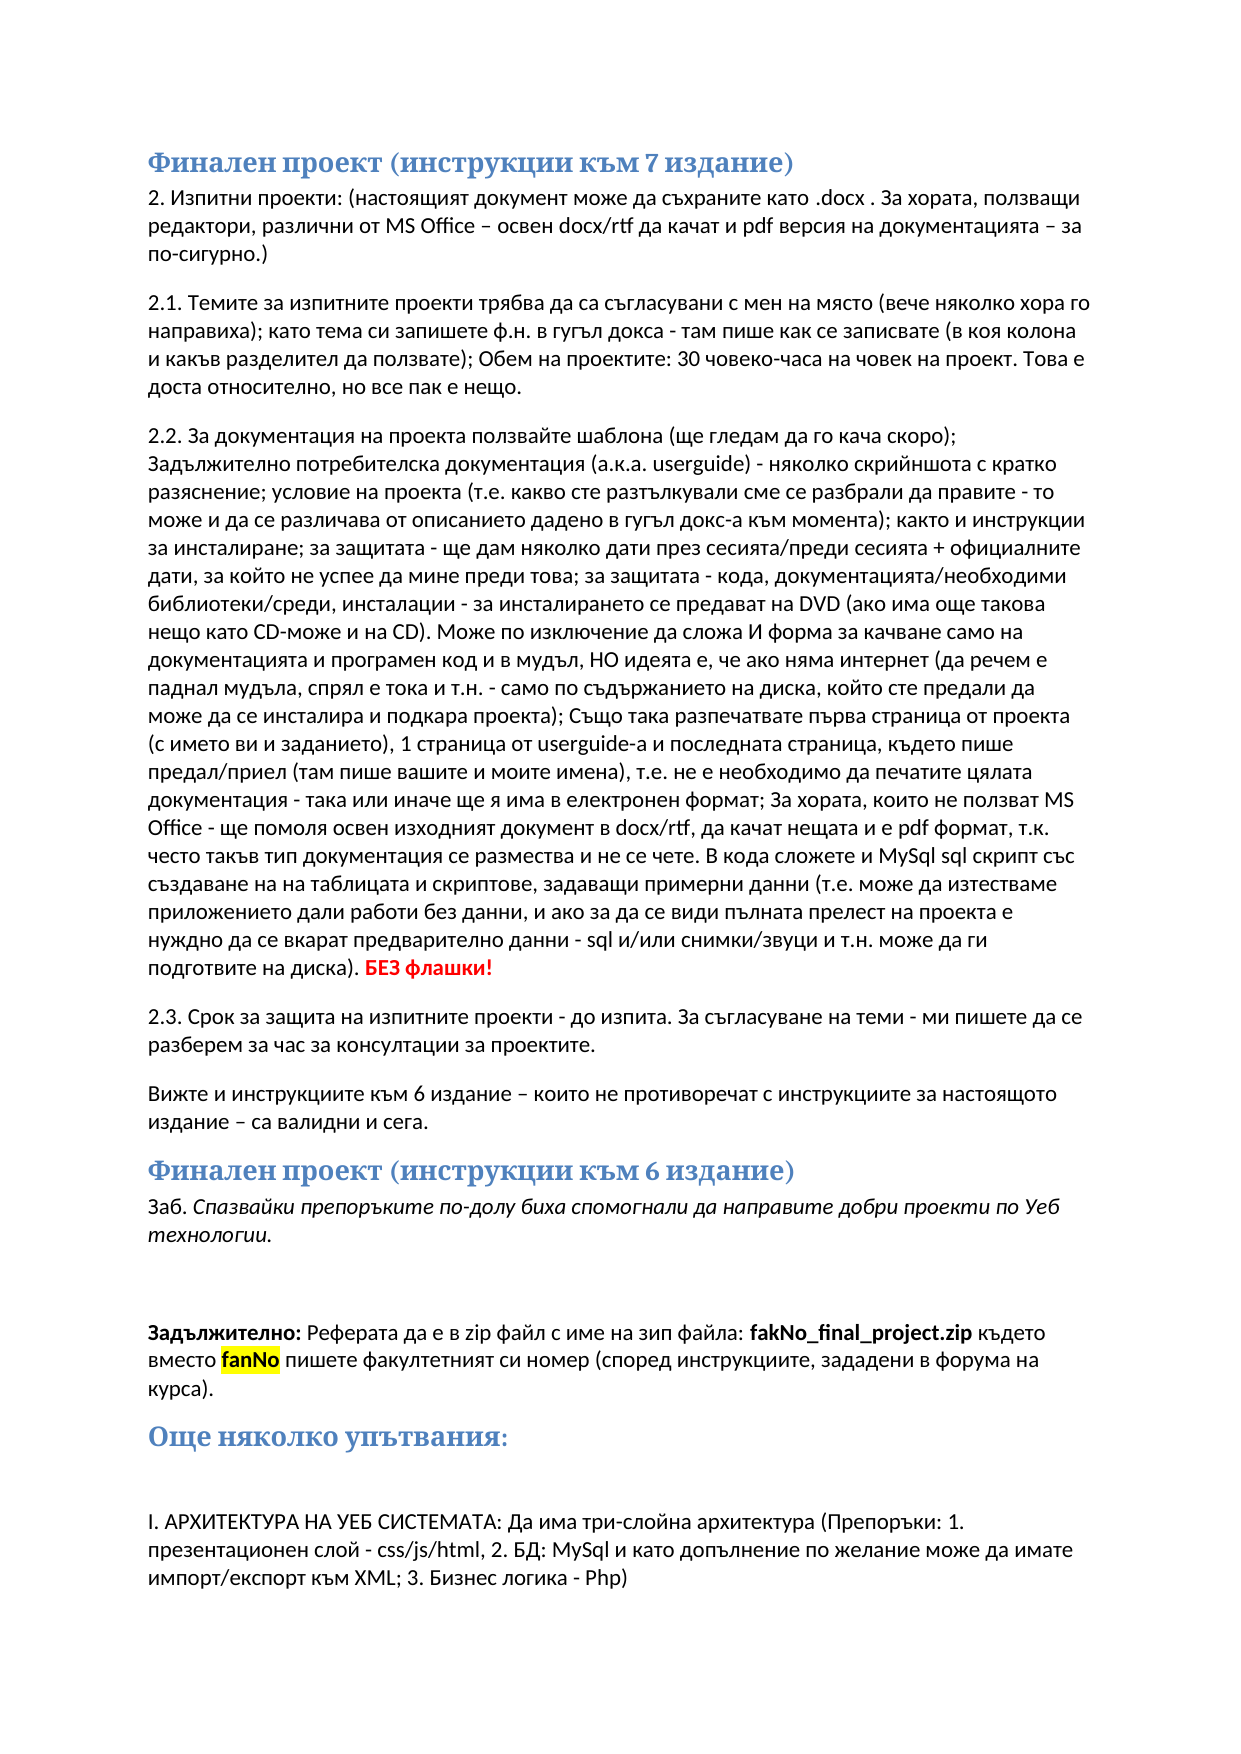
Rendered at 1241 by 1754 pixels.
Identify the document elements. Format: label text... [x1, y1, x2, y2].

text 2.2. За документация на проекта ползвайте шаблона (ще гледам да го кача скоро); Задължително потребителска документация (а.к.а. userguide) - няколко скрийншота с кратко разяснение; условие на проекта (т.е. какво сте разтълкували сме се разбрали да правите - то може и да се различава от описанието дадено в гугъл докс-а към момента); както и инструкции за инсталиране; за защитата - ще дам няколко дати през сесията/преди сесията + официалните дати, за който не успее да мине преди това; за защитата - кода, документацията/необходими библиотеки/среди, инсталации - за инсталирането се предават на DVD (ако има още такова нещо като CD-може и на CD). Може по изключение да сложа И форма за качване само на документацията и програмен код и в мудъл, НО идеята е, че ако няма интернет (да речем е паднал мудъла, спрял е тока и т.н. - само по съдържанието на диска, който сте предали да може да се инсталира и подкара проекта); Също така разпечатвате първа страница от проекта (с името ви и заданието), 1 страница от userguide-а и последната страница, където пише предал/приел (там пише вашите и моите имена), т.е. не е необходимо да печатите цялата документация - така или иначе ще я има в електронен формат; За хората, които не ползват MS Office - ще помоля освен изходният документ в docx/rtf, да качат нещата и е pdf формат, т.к. често такъв тип документация се размества и не се чете. В кода сложете и MySql sql скрипт със създаване на на таблицата и скриптове, задаващи примерни данни (т.е. може да изтестваме приложението дали работи без данни, и ако за да се види пълната прелест на проекта е нуждно да се вкарат предварително данни - sql и/или снимки/звуци и т.н. може да ги подготвите на диска). БЕЗ флашки! [148, 421, 1093, 982]
text Заб. Спазвайки препоръките по-долу биха спомогнали да направите добри проекти по Уеб технологии. [148, 1192, 1093, 1248]
subtitle Още няколко упътвания: [148, 1422, 1093, 1454]
subtitle Финален проект (инструкции към 6 издание) [148, 1156, 1093, 1187]
text Задължително: Реферата да е в zip файл с име на зип файла: fakNo_final_project.zip където вместо fanNo пишете факултетният си номер (според инструкциите, зададени в форума на курса). [148, 1318, 1093, 1402]
subtitle Финален проект (инструкции към 7 издание) [148, 148, 1093, 179]
text 2.3. Срок за защита на изпитните проекти - до изпита. За съгласуване на теми - ми пишете да се разберем за час за консултации за проектите. [148, 1002, 1093, 1058]
text Вижте и инструкциите към 6 издание – които не противоречат с инструкциите за настоящото издание – са валидни и сега. [148, 1079, 1093, 1135]
text 2. Изпитни проекти: (настоящият документ може да съхраните като .docx . За хората, ползващи редактори, различни от MS Office – освен docx/rtf да качат и pdf версия на документацията – за по-сигурно.) [148, 183, 1093, 267]
text 2.1. Темите за изпитните проекти трябва да са съгласувани с мен на място (вече няколко хора го направиха); като тема си запишете ф.н. в гугъл докса - там пише как се записвате (в коя колона и какъв разделител да ползвате); Обем на проектите: 30 човеко-часа на човек на проект. Това е доста относително, но все пак е нещо. [148, 288, 1093, 400]
text I. АРХИТЕКТУРА НА УЕБ СИСТЕМАТА: Да има три-слойна архитектура (Препоръки: 1. презентационен слой - css/js/html, 2. БД: MySql и като допълнение по желание може да имате импорт/експорт към XML; 3. Бизнес логика - Php) [148, 1507, 1093, 1591]
